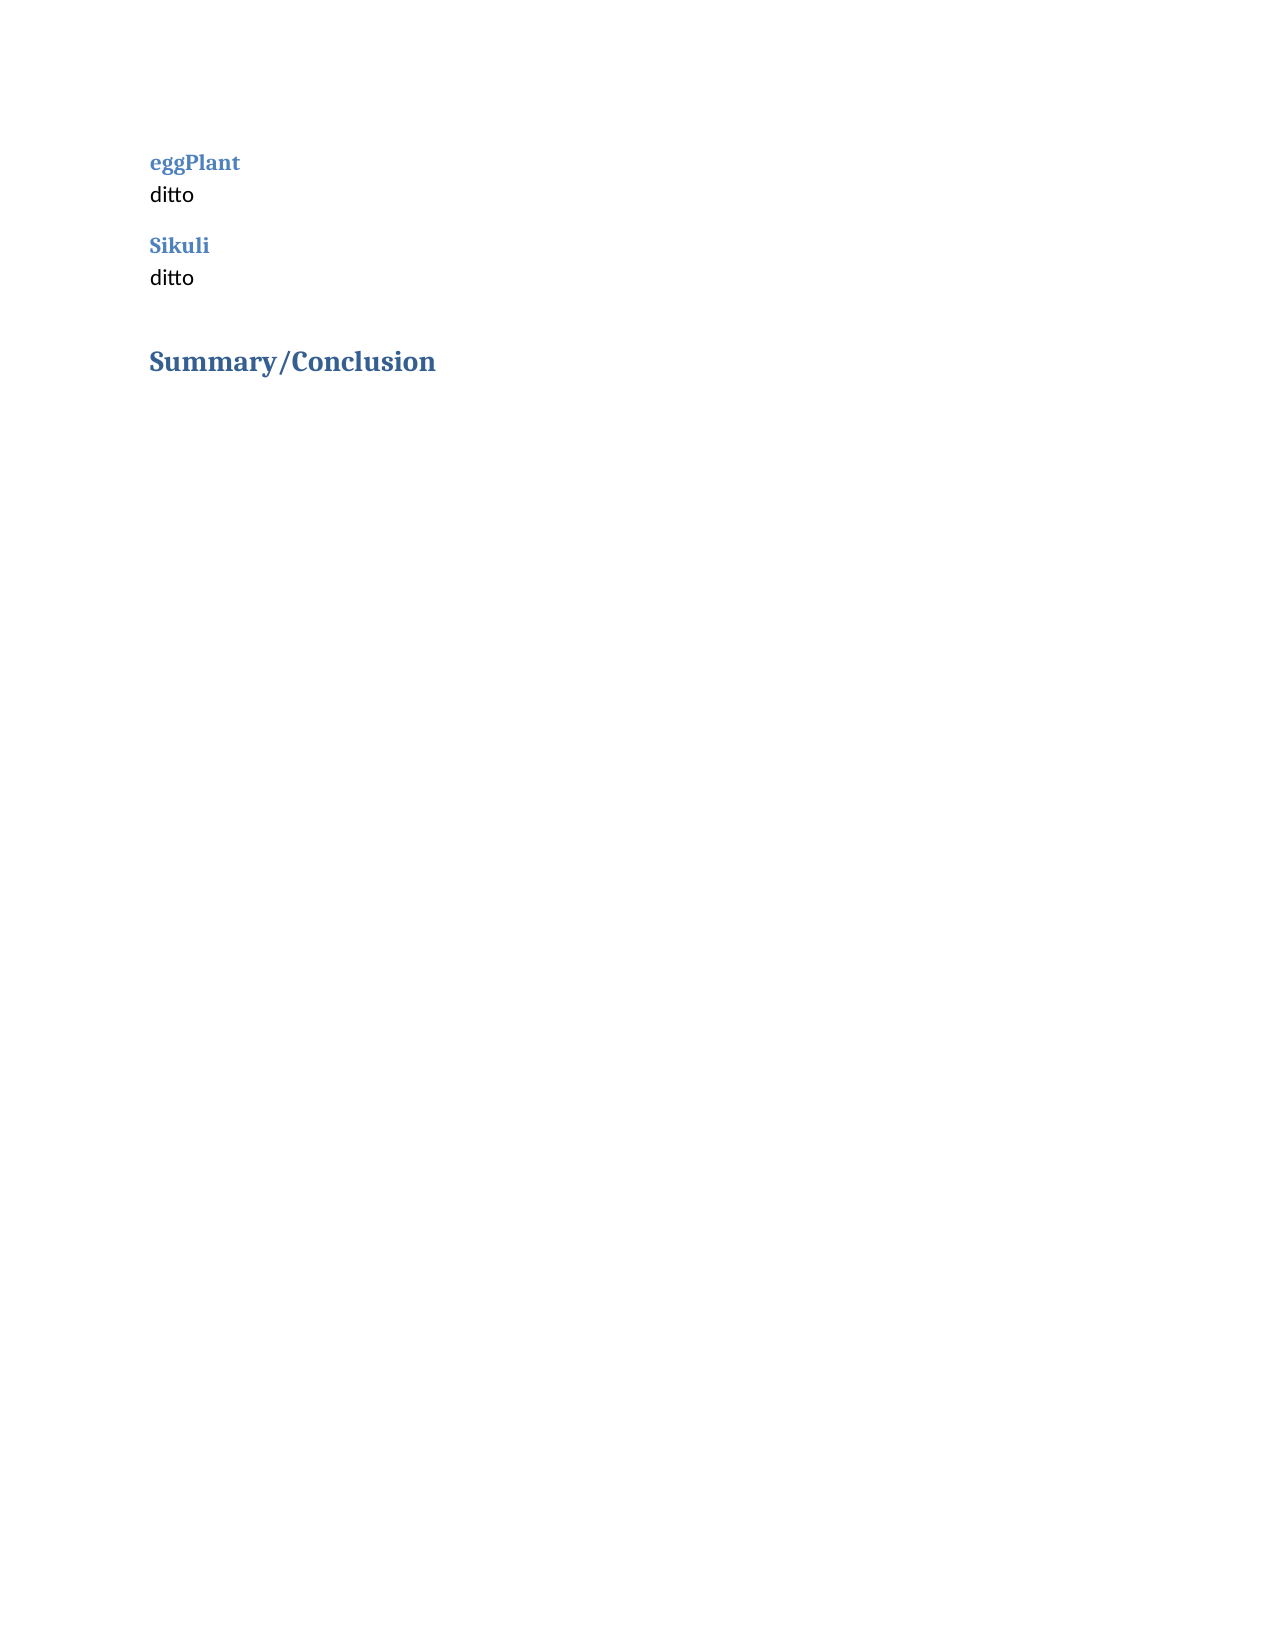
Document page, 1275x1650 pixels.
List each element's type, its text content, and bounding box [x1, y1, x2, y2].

subtitle Sikuli [150, 233, 1125, 259]
text ditto [150, 180, 1125, 208]
subtitle Summary/Conclusion [150, 346, 1125, 379]
subtitle eggPlant [150, 150, 1125, 176]
text ditto [150, 263, 1125, 291]
